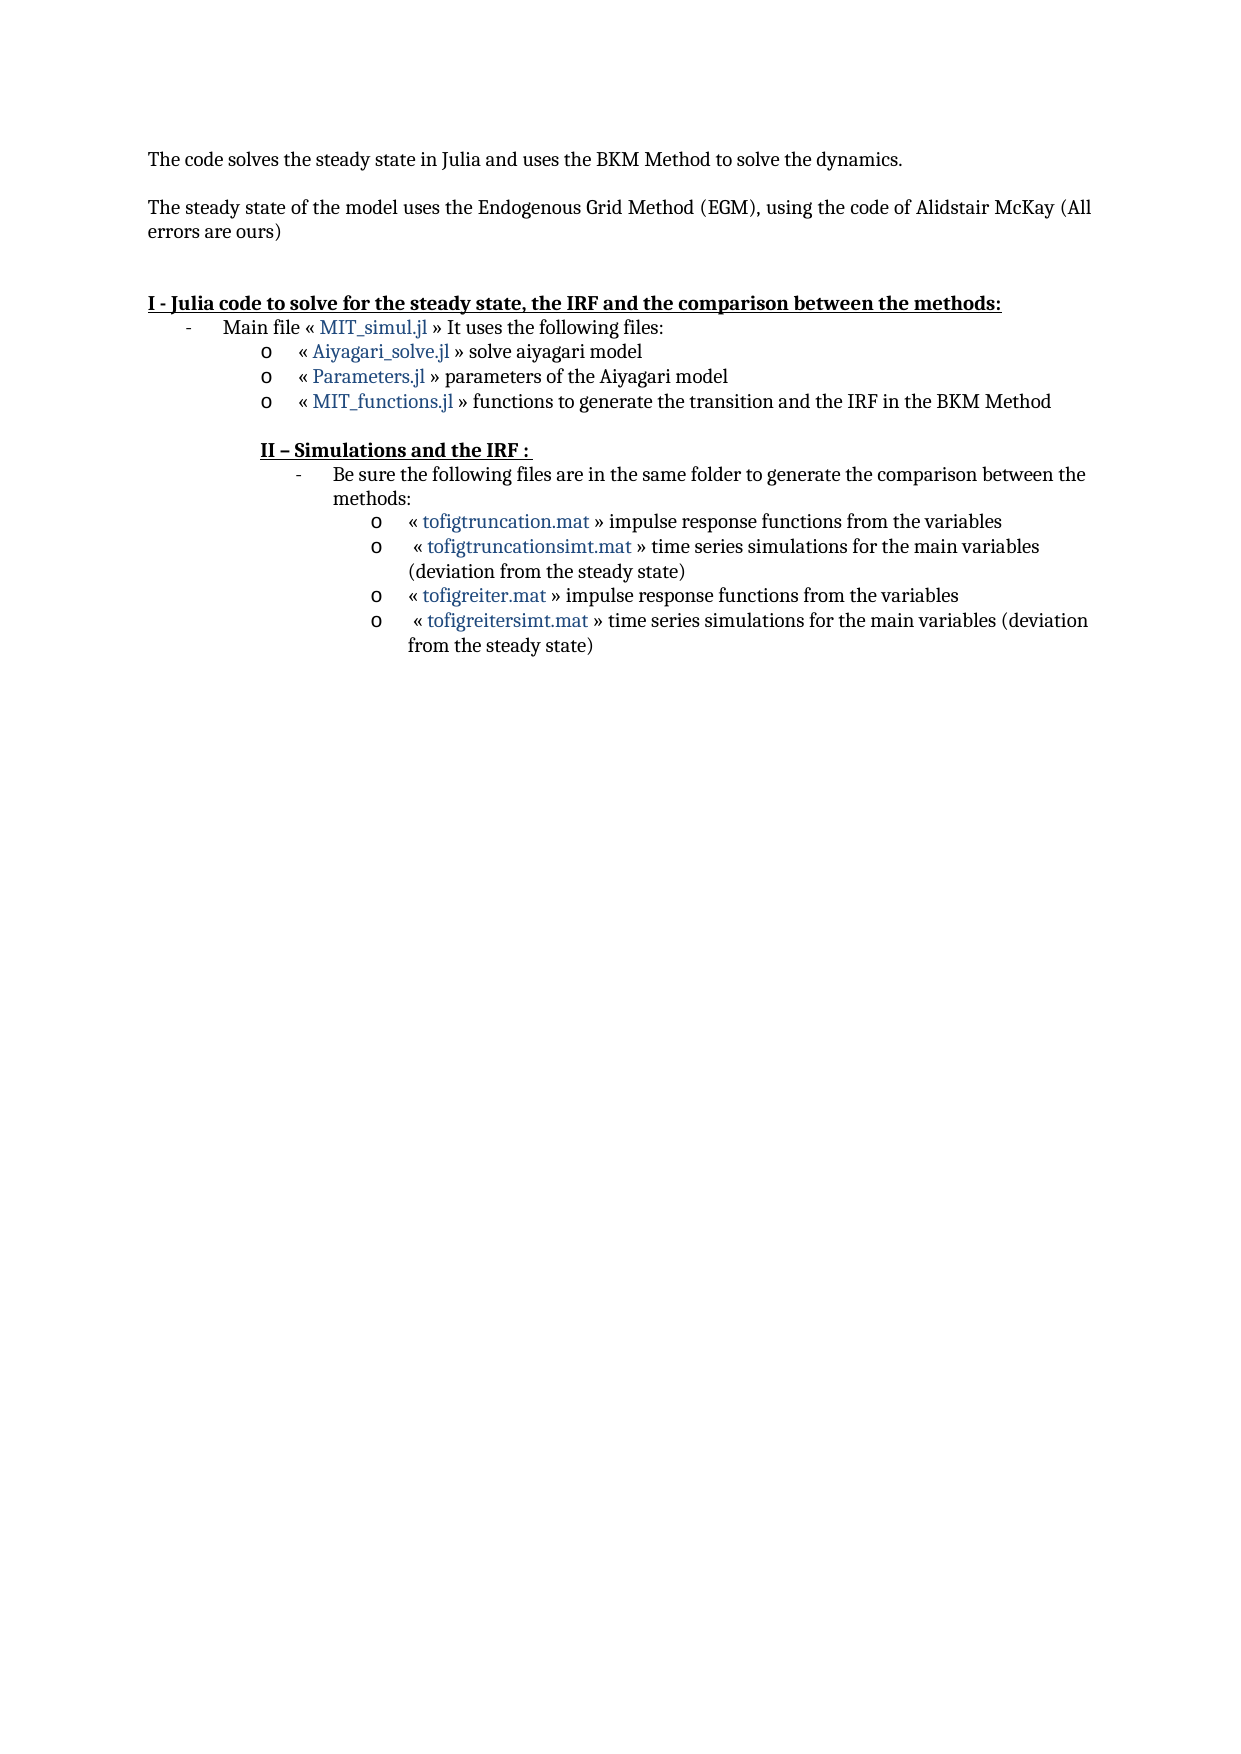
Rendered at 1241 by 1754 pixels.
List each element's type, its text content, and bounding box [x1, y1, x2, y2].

text I - Julia code to solve for the steady state, the IRF and the comparison between the methods: [148, 291, 1093, 315]
list « Aiyagari_solve.jl » solve aiyagari model [260, 339, 1093, 364]
text The code solves the steady state in Julia and uses the BKM Method to solve the dynamics. [148, 148, 1093, 172]
list « MIT_functions.jl » functions to generate the transition and the IRF in the BKM Method [260, 389, 1093, 414]
list « Parameters.jl » parameters of the Aiyagari model [260, 364, 1093, 389]
text The steady state of the model uses the Endogenous Grid Method (EGM), using the code of Alidstair McKay (All errors are ours) [148, 196, 1093, 243]
list « tofigtruncation.mat » impulse response functions from the variables [370, 510, 1093, 535]
list Main file « MIT_simul.jl » It uses the following files: [185, 315, 1093, 339]
text II – Simulations and the IRF : [260, 438, 1093, 462]
list « tofigreitersimt.mat » time series simulations for the main variables (deviation from the steady state) [370, 609, 1093, 658]
list « tofigtruncationsimt.mat » time series simulations for the main variables (deviation from the steady state) [370, 535, 1093, 584]
list « tofigreiter.mat » impulse response functions from the variables [370, 584, 1093, 609]
list Be sure the following files are in the same folder to generate the comparison between the methods: [295, 462, 1093, 510]
